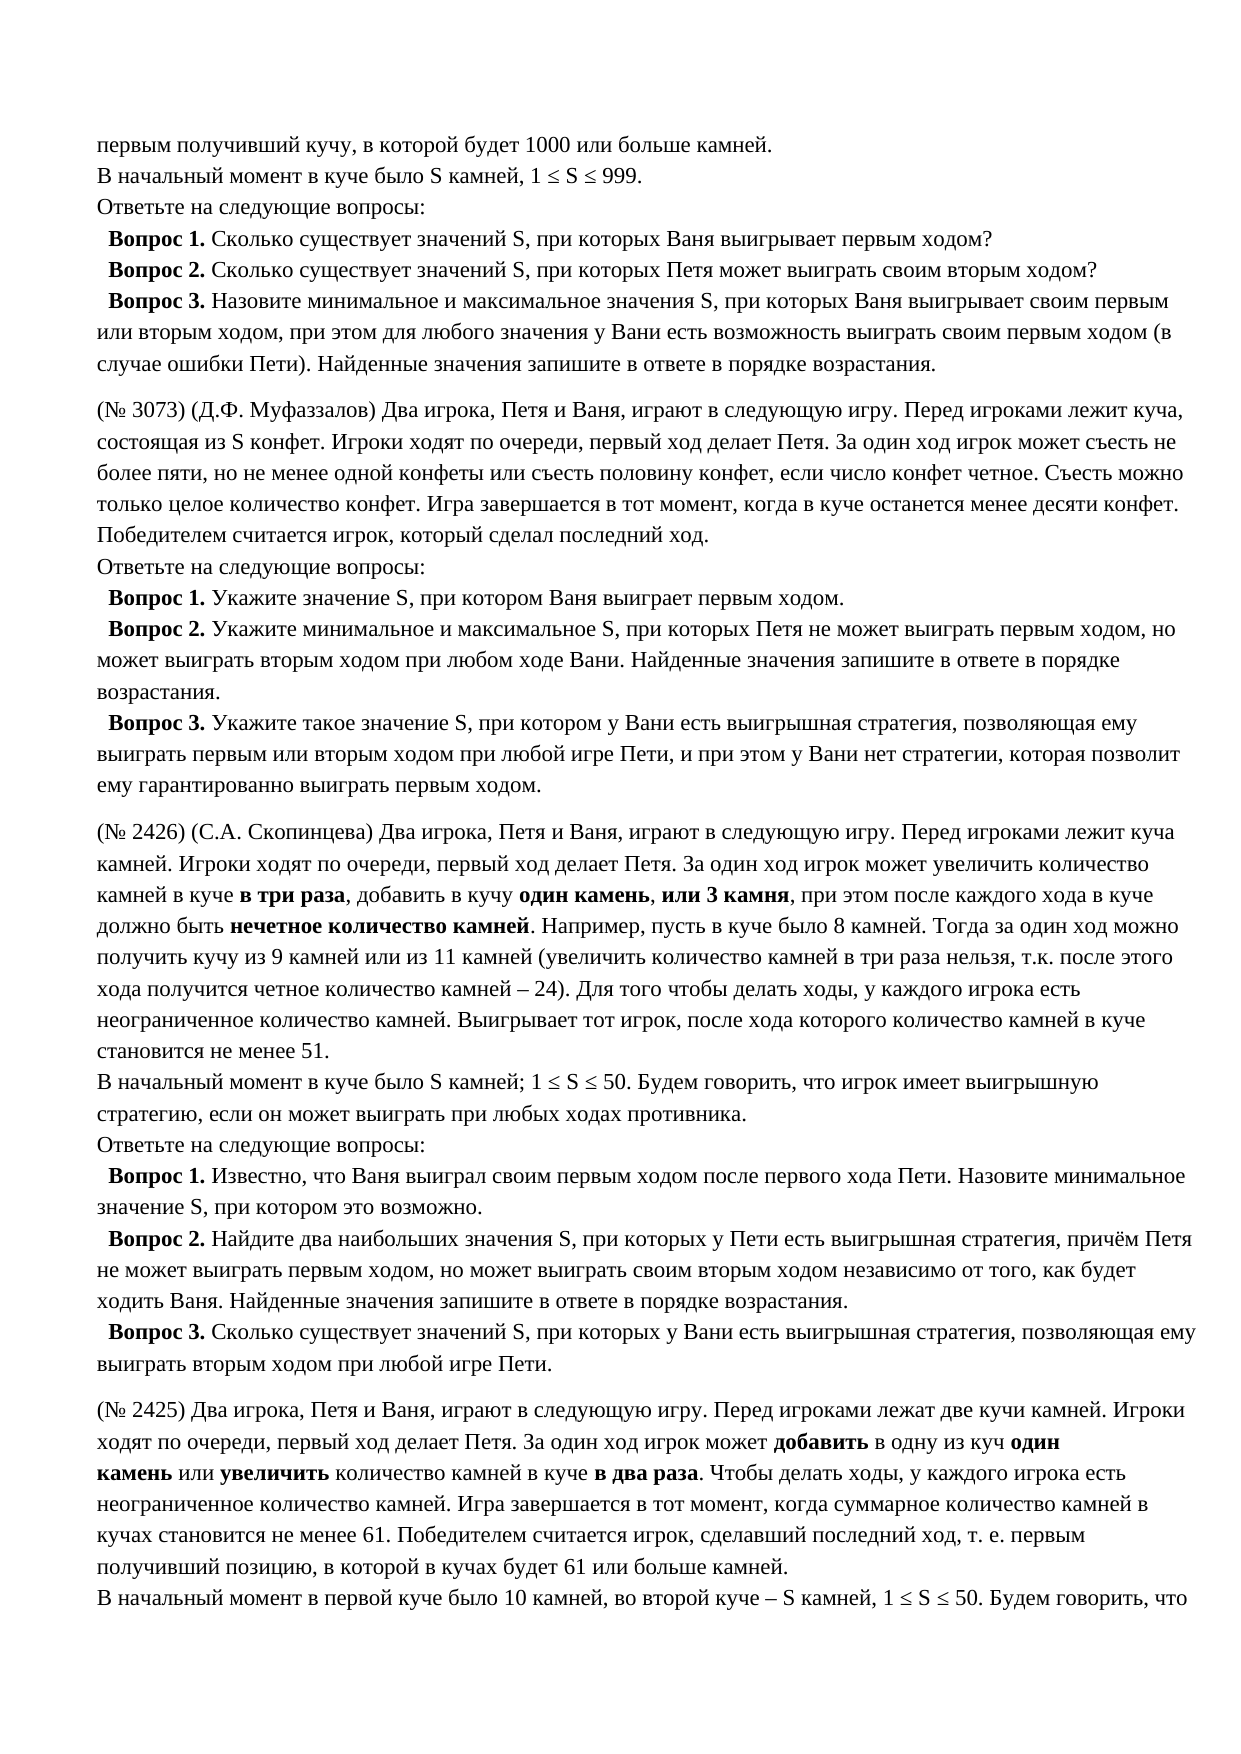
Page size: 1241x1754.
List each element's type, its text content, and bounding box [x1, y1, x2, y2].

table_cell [73, 118, 1226, 384]
table_cell (№ 3073) (Д.Ф. Муфаззалов) Два игрока, Петя и Ваня, играют в следующую игру. Перед игроками лежит куча, состоящая из S конфет. Игроки ходят по очереди, первый ход делает Петя. За один ход игрок может съесть не более пяти, но не менее одной конфеты или съесть половину конфет, если число конфет четное. Съесть можно только целое количество конфет. Игра завершается в тот момент, когда в куче останется менее десяти конфет. Победителем считается игрок, который сделал последний ход. Ответьте на следующие вопросы: Вопрос 1. Укажите значение S, при котором Ваня выиграет первым ходом. Вопрос 2. Укажите минимальное и максимальное S, при которых Петя не может выиграть первым ходом, но может выиграть вторым ходом при любом ходе Вани. Найденные значения запишите в ответе в порядке возрастания. Вопрос 3. Укажите такое значение S, при котором у Вани есть выигрышная стратегия, позволяющая ему выиграть первым или вторым ходом при любой игре Пети, и при этом у Вани нет стратегии, которая позволит ему гарантированно выиграть первым ходом. [73, 384, 1226, 806]
table_cell (№ 2426) (С.А. Скопинцева) Два игрока, Петя и Ваня, играют в следующую игру. Перед игроками лежит куча камней. Игроки ходят по очереди, первый ход делает Петя. За один ход игрок может увеличить количество камней в куче в три раза, добавить в кучу один камень, или 3 камня, при этом после каждого хода в куче должно быть нечетное количество камней. Например, пусть в куче было 8 камней. Тогда за один ход можно получить кучу из 9 камней или из 11 камней (увеличить количество камней в три раза нельзя, т.к. после этого хода получится четное количество камней – 24). Для того чтобы делать ходы, у каждого игрока есть неограниченное количество камней. Выигрывает тот игрок, после хода которого количество камней в куче становится не менее 51. В начальный момент в куче было S камней; 1 ≤ S ≤ 50. Будем говорить, что игрок имеет выигрышную стратегию, если он может выиграть при любых ходах противника. Ответьте на следующие вопросы: Вопрос 1. Известно, что Ваня выиграл своим первым ходом после первого хода Пети. Назовите минимальное значение S, при котором это возможно. Вопрос 2. Найдите два наибольших значения S, при которых у Пети есть выигрышная стратегия, причём Петя не может выиграть первым ходом, но может выиграть своим вторым ходом независимо от того, как будет ходить Ваня. Найденные значения запишите в ответе в порядке возрастания. Вопрос 3. Сколько существует значений S, при которых у Вани есть выигрышная стратегия, позволяющая ему выиграть вторым ходом при любой игре Пети. [73, 806, 1226, 1384]
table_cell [73, 1384, 1226, 1610]
